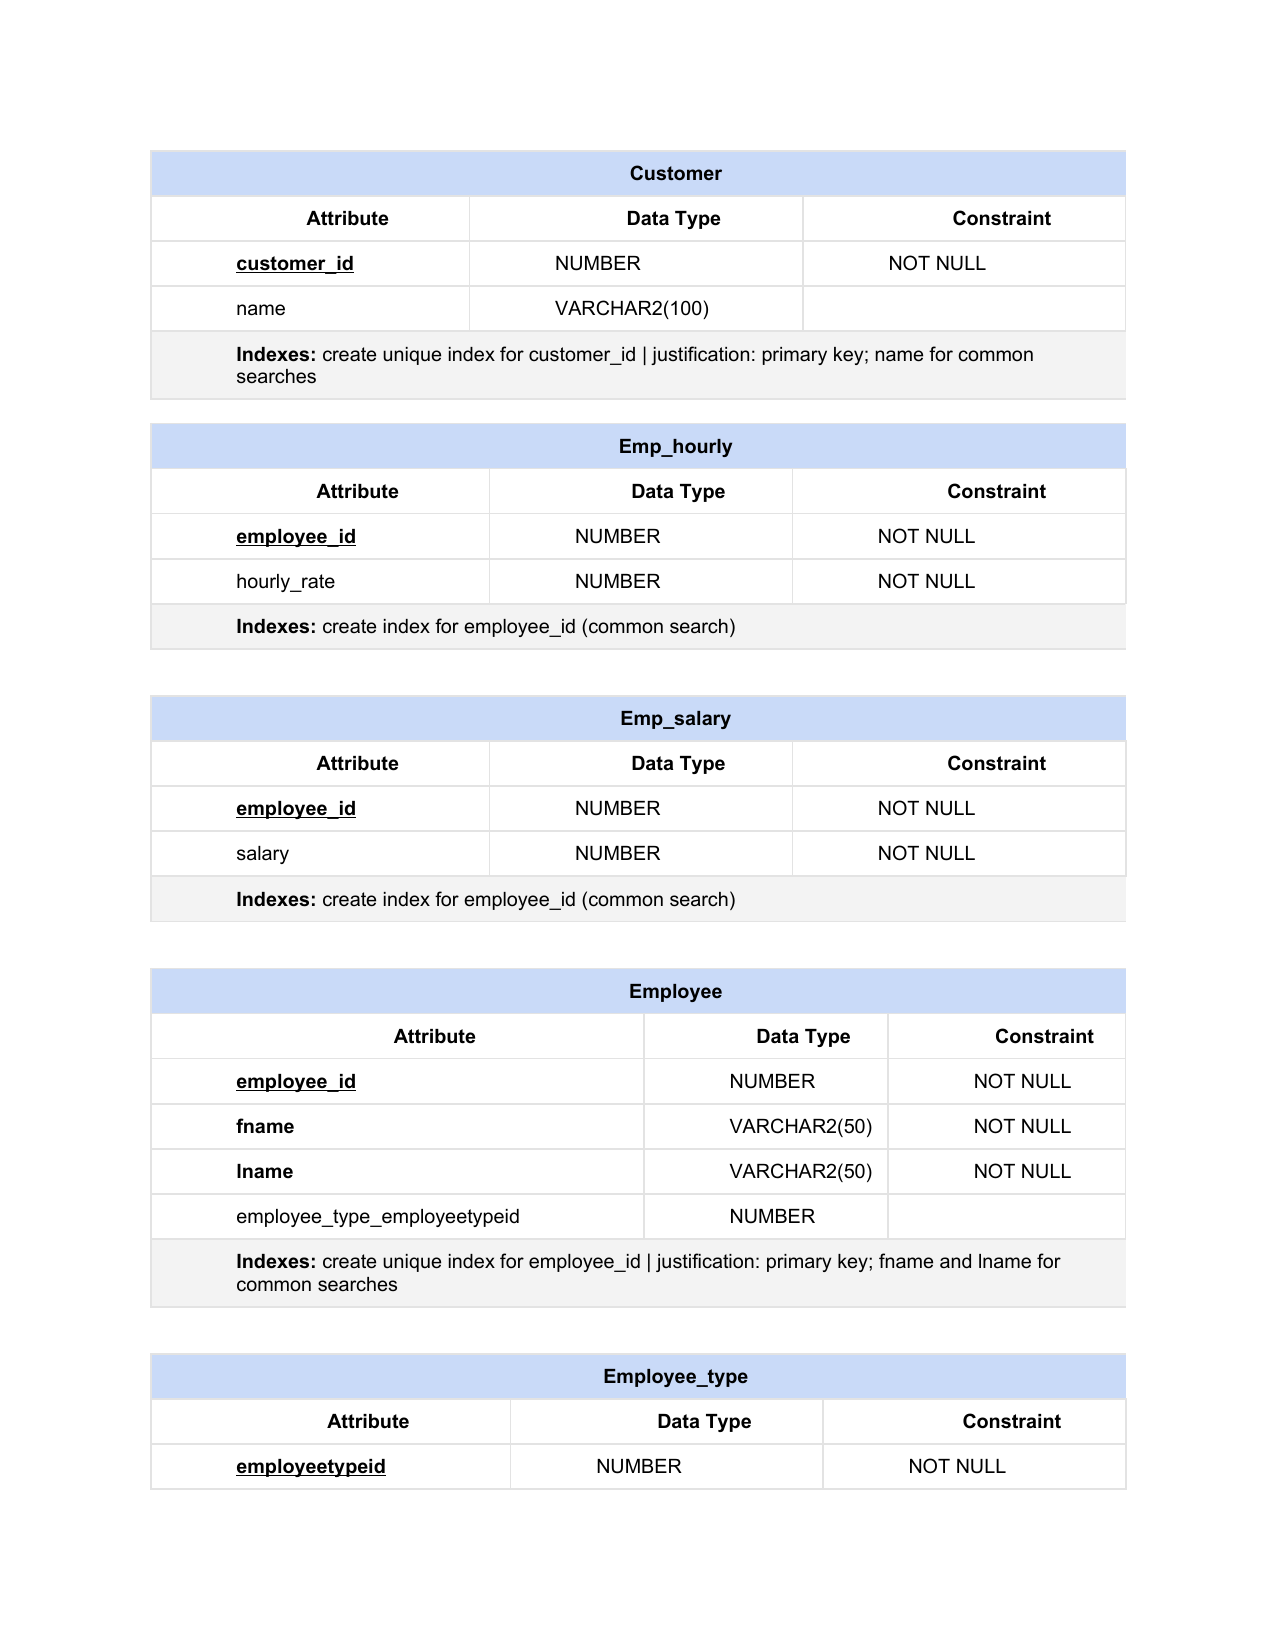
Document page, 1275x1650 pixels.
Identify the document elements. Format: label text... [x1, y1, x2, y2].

table_cell employee_id [152, 787, 489, 830]
table_cell NOT NULL [889, 1059, 1125, 1103]
table_cell VARCHAR2(50) [645, 1105, 887, 1148]
table_cell Constraint [824, 1400, 1125, 1443]
table_cell NUMBER [645, 1195, 887, 1238]
table_cell Data Type [645, 1014, 887, 1058]
table_cell NOT NULL [793, 832, 1125, 875]
table_cell NOT NULL [889, 1105, 1125, 1148]
table_header Employee_type [152, 1355, 1126, 1398]
table_cell NUMBER [490, 787, 792, 830]
table_cell NUMBER [645, 1059, 887, 1103]
table_cell Attribute [152, 197, 469, 240]
table_cell Indexes: create unique index for customer_id | justification: primary key; name for common searches [152, 332, 1126, 398]
table_cell lname [152, 1150, 643, 1193]
table_cell customer_id [152, 242, 469, 285]
table_cell Constraint [889, 1014, 1125, 1058]
table_cell fname [152, 1105, 643, 1148]
table_cell name [152, 287, 469, 330]
table_header Employee [152, 969, 1126, 1013]
table_cell Data Type [490, 469, 792, 513]
table_cell NUMBER [511, 1445, 822, 1488]
table_cell Constraint [793, 469, 1125, 513]
table_cell [804, 287, 1125, 330]
table_cell employee_type_employeetypeid [152, 1195, 643, 1238]
table_cell Data Type [470, 197, 802, 240]
table_cell NOT NULL [804, 242, 1125, 285]
table_cell NOT NULL [793, 514, 1125, 558]
table_cell NOT NULL [793, 787, 1125, 830]
table_cell NUMBER [490, 560, 792, 603]
table_cell Attribute [152, 1014, 643, 1058]
table_cell NOT NULL [824, 1445, 1125, 1488]
table_cell NOT NULL [793, 560, 1125, 603]
table_header Emp_hourly [152, 424, 1126, 468]
table_header Customer [152, 152, 1126, 195]
table_cell NOT NULL [889, 1150, 1125, 1193]
table_header Emp_salary [152, 697, 1126, 740]
table_cell Indexes: create unique index for employee_id | justification: primary key; fname and lname for common searches [152, 1240, 1126, 1306]
table_cell NUMBER [470, 242, 802, 285]
table_cell employeetypeid [152, 1445, 510, 1488]
table_cell Indexes: create index for employee_id (common search) [152, 604, 1126, 648]
table_cell VARCHAR2(50) [645, 1150, 887, 1193]
table_cell VARCHAR2(100) [470, 287, 802, 330]
table_cell Indexes: create index for employee_id (common search) [152, 877, 1126, 921]
table_cell Data Type [490, 742, 792, 785]
table_cell NUMBER [490, 832, 792, 875]
table_cell salary [152, 832, 489, 875]
table_cell employee_id [152, 1059, 643, 1103]
table_cell Constraint [793, 742, 1125, 785]
table_cell employee_id [152, 514, 489, 558]
table_cell Attribute [152, 1400, 510, 1443]
table_cell NUMBER [490, 514, 792, 558]
table_cell Constraint [804, 197, 1125, 240]
table_cell Attribute [152, 742, 489, 785]
table_cell [889, 1195, 1125, 1238]
table_cell Data Type [511, 1400, 822, 1443]
table_cell Attribute [152, 469, 489, 513]
table_cell hourly_rate [152, 560, 489, 603]
